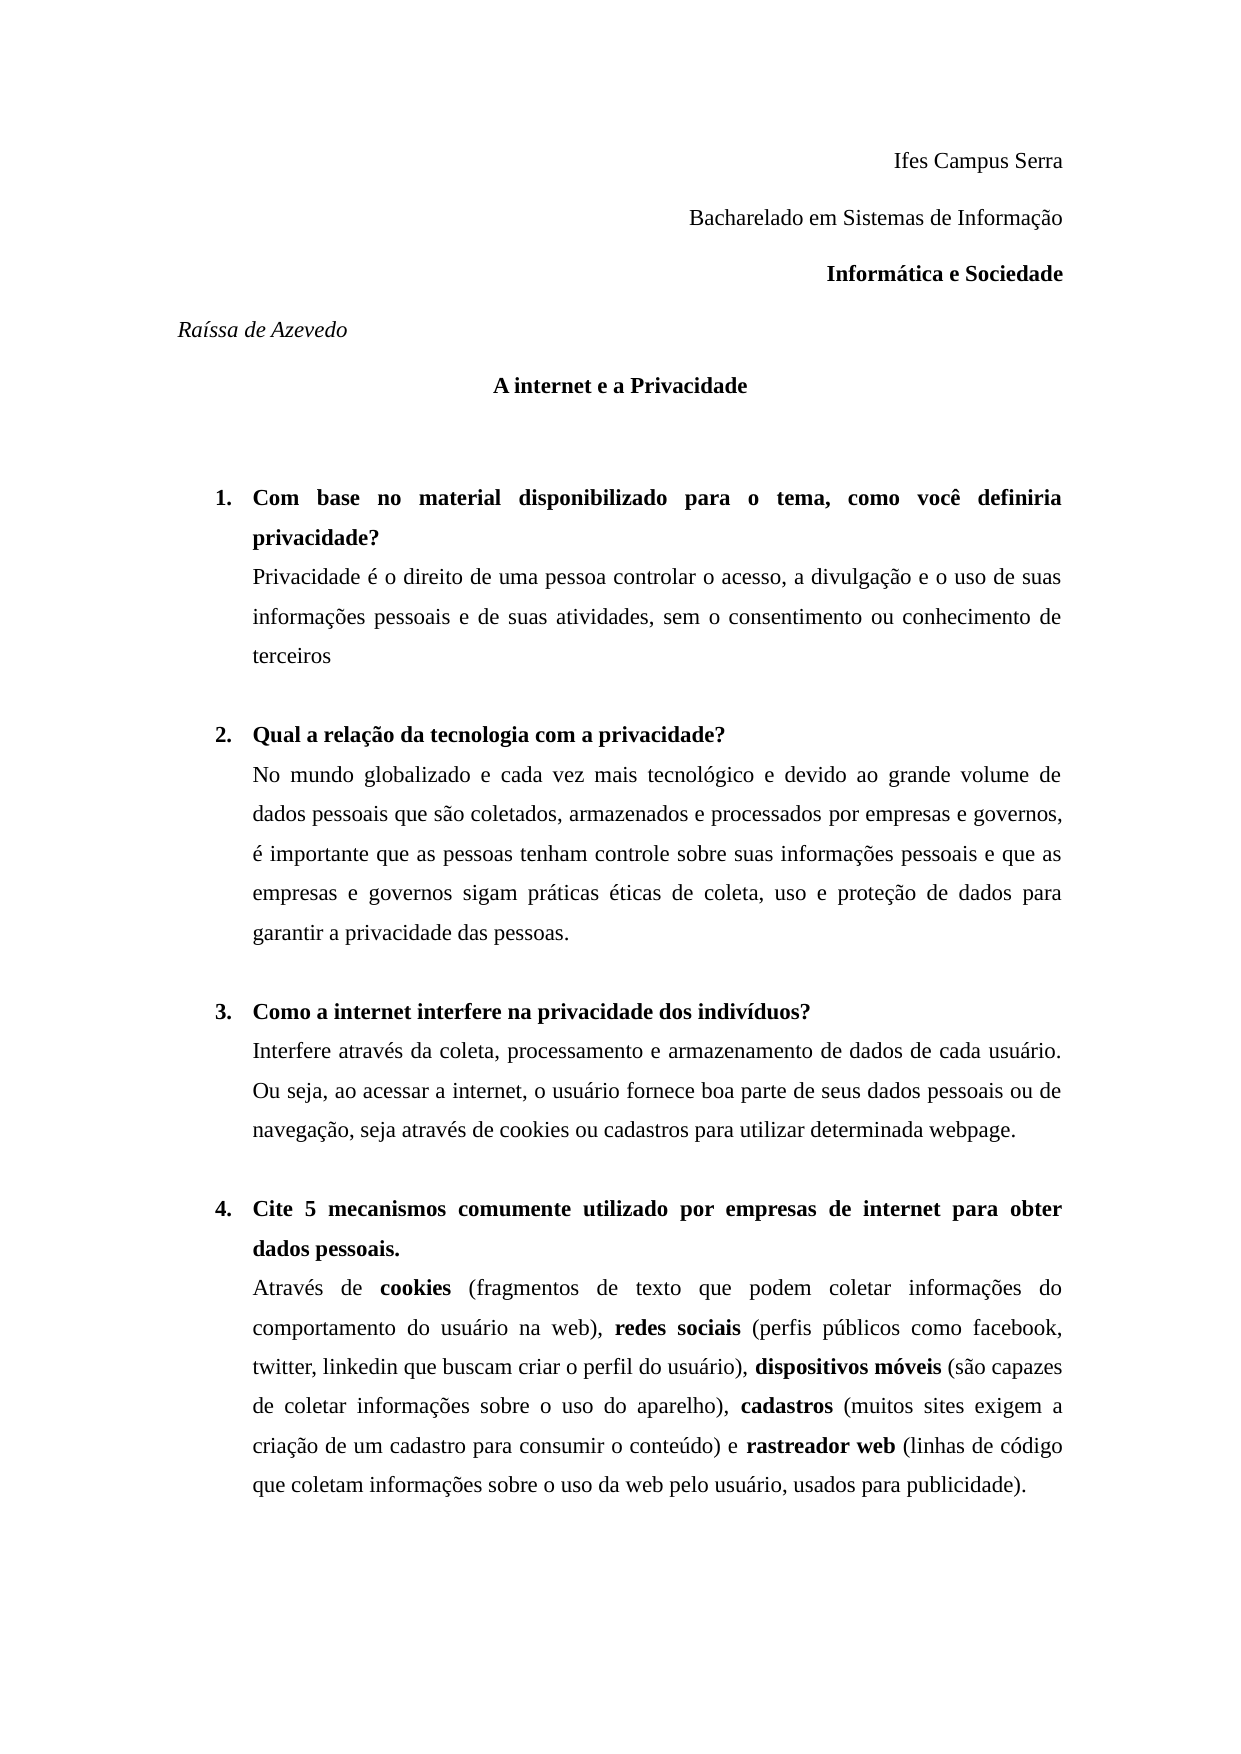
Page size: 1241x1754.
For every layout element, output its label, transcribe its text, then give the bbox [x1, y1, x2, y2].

list Como a internet interfere na privacidade dos indivíduos? [215, 998, 1063, 1024]
list Interfere através da coleta, processamento e armazenamento de dados de cada usuário. Ou seja, ao acessar a internet, o usuário fornece boa parte de seus dados pessoais ou de navegação, seja através de cookies ou cadastros para utilizar determinada webpage. [252, 1037, 1063, 1142]
text Bacharelado em Sistemas de Informação [177, 204, 1063, 230]
list Cite 5 mecanismos comumente utilizado por empresas de internet para obter dados pessoais. [215, 1195, 1063, 1261]
text Ifes Campus Serra [177, 148, 1063, 174]
list Qual a relação da tecnologia com a privacidade? [215, 721, 1063, 748]
text Raíssa de Azevedo [177, 316, 1063, 342]
list No mundo globalizado e cada vez mais tecnológico e devido ao grande volume de dados pessoais que são coletados, armazenados e processados ​​por empresas e governos, é importante que as pessoas tenham controle sobre suas informações pessoais e que as empresas e governos sigam práticas éticas de coleta, uso e proteção de dados para garantir a privacidade das pessoas. [252, 761, 1063, 945]
list Com base no material disponibilizado para o tema, como você definiria privacidade? [215, 484, 1063, 550]
text Informática e Sociedade [177, 260, 1063, 286]
text A internet e a Privacidade [177, 372, 1063, 398]
list Privacidade é o direito de uma pessoa controlar o acesso, a divulgação e o uso de suas informações pessoais e de suas atividades, sem o consentimento ou conhecimento de terceiros [252, 563, 1063, 669]
list Através de cookies (fragmentos de texto que podem coletar informações do comportamento do usuário na web), redes sociais (perfis públicos como facebook, twitter, linkedin que buscam criar o perfil do usuário), dispositivos móveis (são capazes de coletar informações sobre o uso do aparelho), cadastros (muitos sites exigem a criação de um cadastro para consumir o conteúdo) e rastreador web (linhas de código que coletam informações sobre o uso da web pelo usuário, usados para publicidade). [252, 1274, 1063, 1498]
